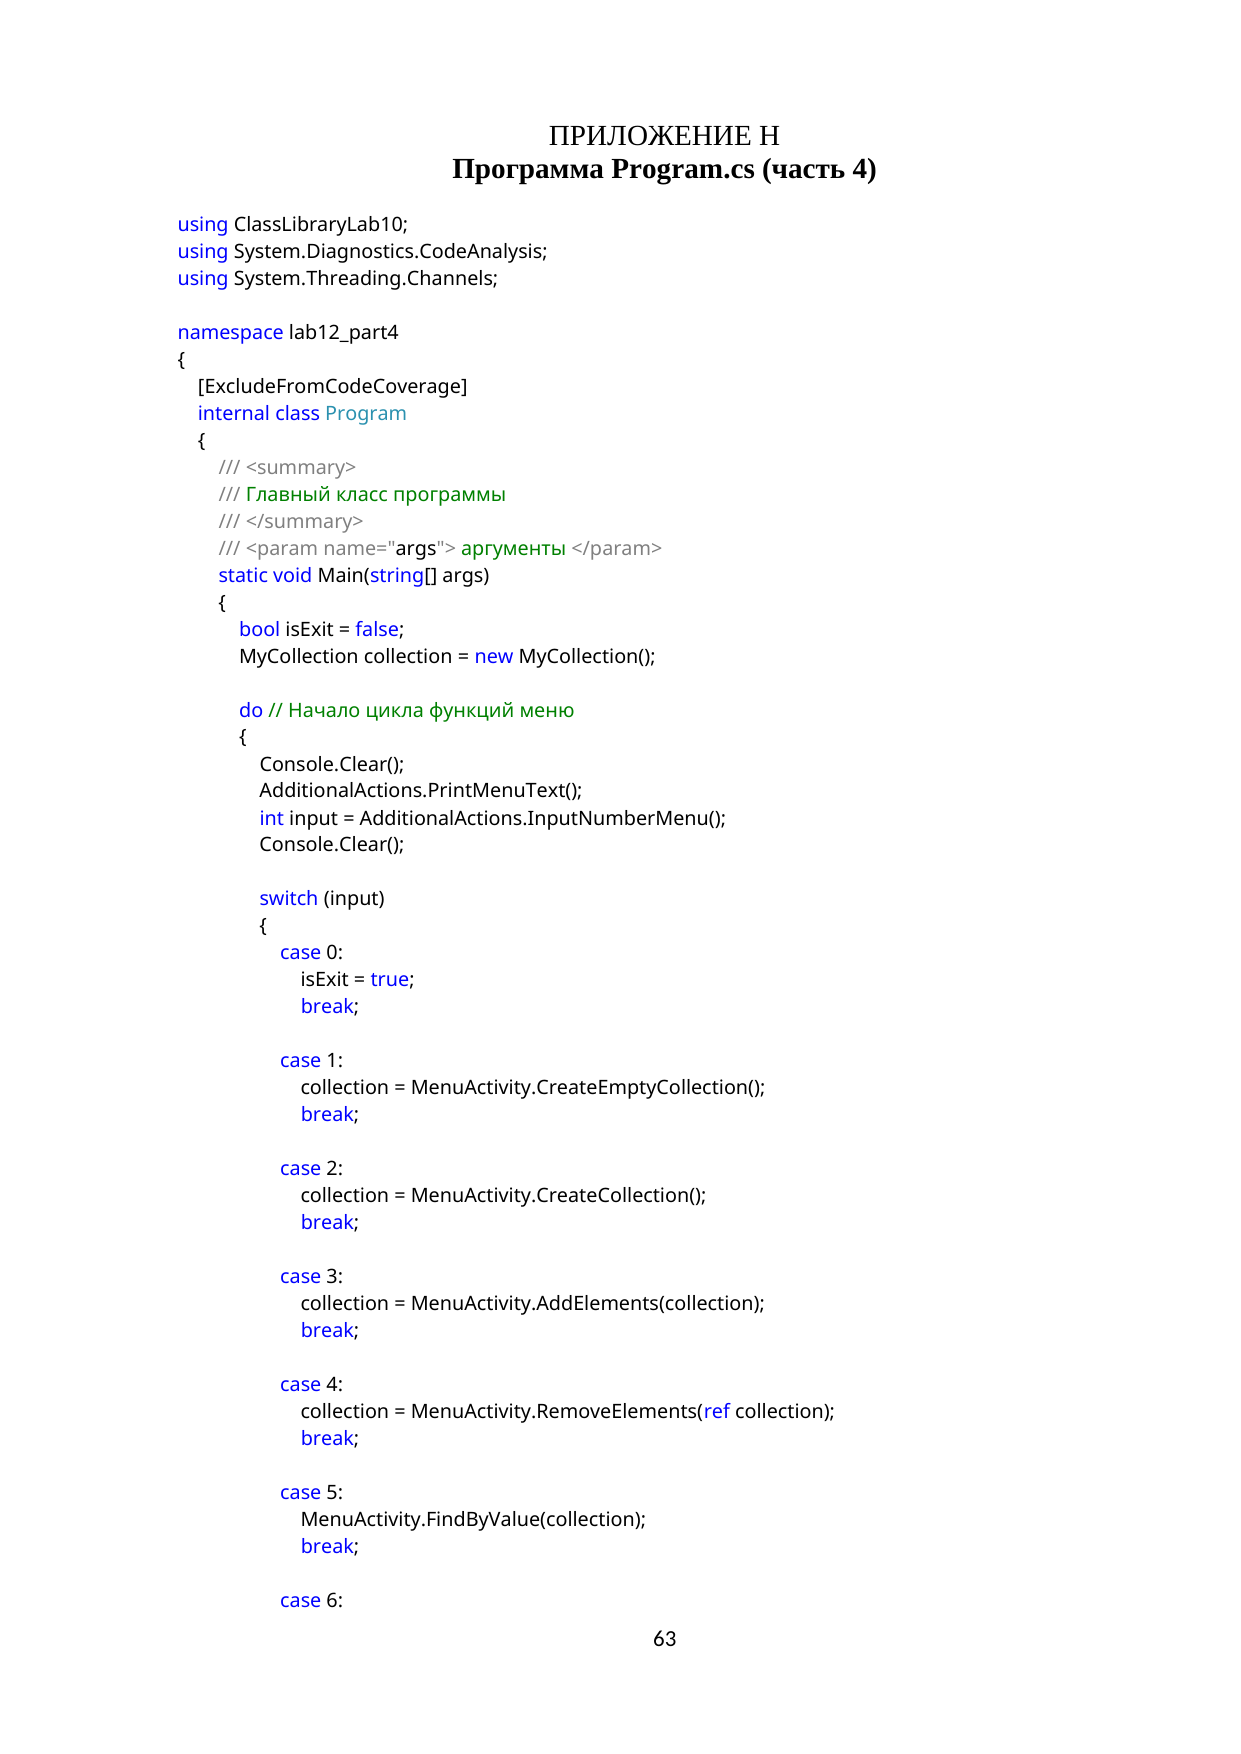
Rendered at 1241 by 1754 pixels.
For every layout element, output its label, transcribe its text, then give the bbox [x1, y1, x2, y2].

text break; [177, 1101, 1152, 1127]
text static void Main(string[] args) [177, 561, 1152, 588]
text AdditionalActions.PrintMenuText(); [177, 777, 1152, 804]
text do // Начало цикла функций меню [177, 696, 1152, 723]
text int input = AdditionalActions.InputNumberMenu(); [177, 804, 1152, 831]
text case 3: [177, 1262, 1152, 1289]
text collection = MenuActivity.RemoveElements(ref collection); [177, 1397, 1152, 1424]
text { [177, 588, 1152, 615]
text isExit = true; [177, 966, 1152, 993]
text break; [177, 1424, 1152, 1451]
text break; [177, 1532, 1152, 1559]
text break; [177, 993, 1152, 1019]
text { [177, 912, 1152, 939]
text collection = MenuActivity.CreateEmptyCollection(); [177, 1073, 1152, 1101]
text break; [177, 1316, 1152, 1343]
text collection = MenuActivity.AddElements(collection); [177, 1289, 1152, 1316]
text MyCollection collection = new MyCollection(); [177, 642, 1152, 669]
text /// Главный класс программы [177, 480, 1152, 507]
text switch (input) [177, 885, 1152, 912]
text case 6: [177, 1586, 1152, 1613]
text internal class Program [177, 399, 1152, 426]
text using System.Diagnostics.CodeAnalysis; [177, 237, 1152, 264]
text /// <param name="args"> аргументы </param> [177, 534, 1152, 561]
text { [177, 345, 1152, 372]
text case 5: [177, 1478, 1152, 1505]
text case 2: [177, 1154, 1152, 1181]
text collection = MenuActivity.CreateCollection(); [177, 1181, 1152, 1208]
text using System.Threading.Channels; [177, 264, 1152, 291]
text { [177, 723, 1152, 750]
text /// </summary> [177, 507, 1152, 534]
text case 1: [177, 1047, 1152, 1073]
text { [177, 426, 1152, 453]
text namespace lab12_part4 [177, 318, 1152, 345]
text break; [177, 1208, 1152, 1235]
text using ClassLibraryLab10; [177, 210, 1152, 237]
text case 0: [177, 939, 1152, 966]
text [ExcludeFromCodeCoverage] [177, 372, 1152, 399]
text MenuActivity.FindByValue(collection); [177, 1505, 1152, 1532]
text Console.Clear(); [177, 750, 1152, 777]
text bool isExit = false; [177, 615, 1152, 642]
subtitle ПРИЛОЖЕНИЕ Н Программа Program.cs (часть 4) [177, 118, 1152, 185]
text /// <summary> [177, 453, 1152, 480]
text Console.Clear(); [177, 831, 1152, 858]
text case 4: [177, 1370, 1152, 1397]
